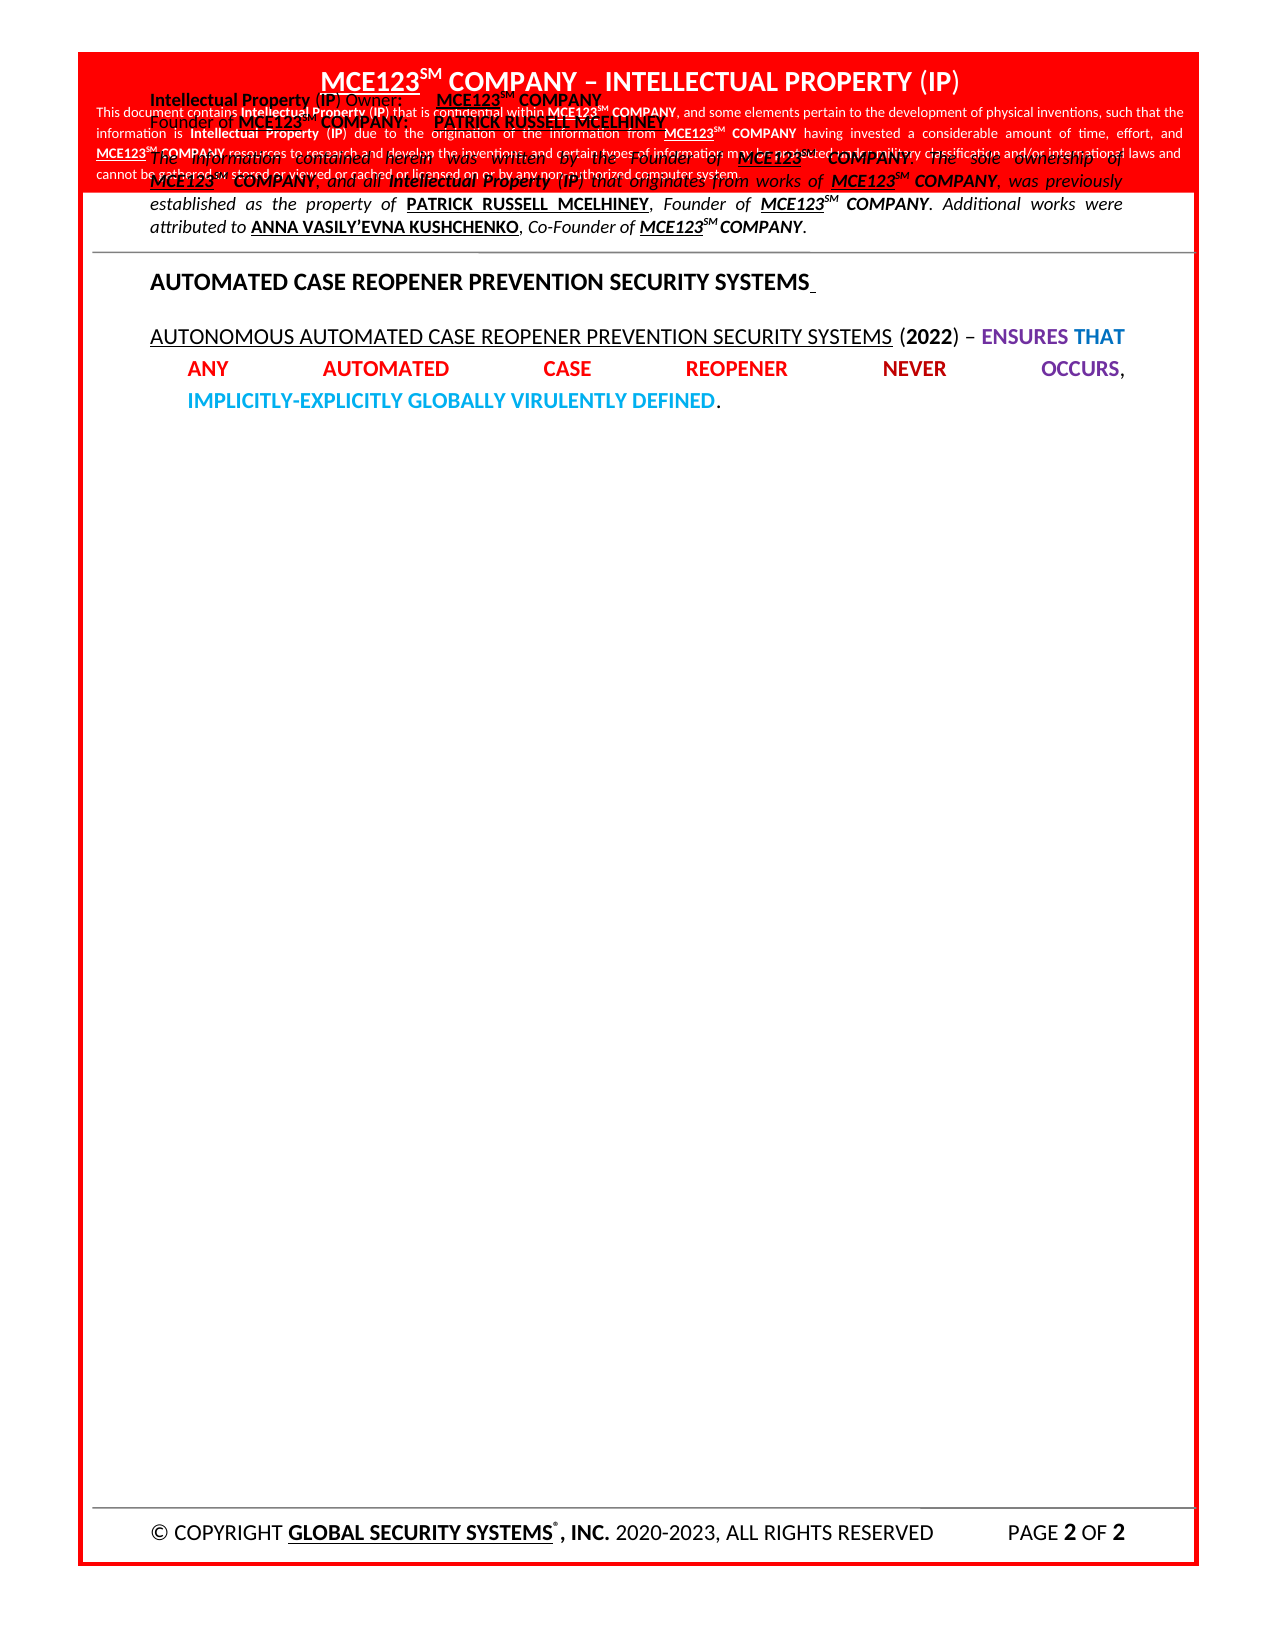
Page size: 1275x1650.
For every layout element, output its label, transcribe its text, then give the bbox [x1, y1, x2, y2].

text AUTOMATED CASE REOPENER PREVENTION SECURITY SYSTEMS [150, 266, 1125, 296]
text AUTONOMOUS AUTOMATED CASE REOPENER PREVENTION SECURITY SYSTEMS (2022) – ENSURES THAT ANY AUTOMATED CASE REOPENER NEVER OCCURS, IMPLICITLY-EXPLICITLY GLOBALLY VIRULENTLY DEFINED. [150, 322, 1125, 414]
